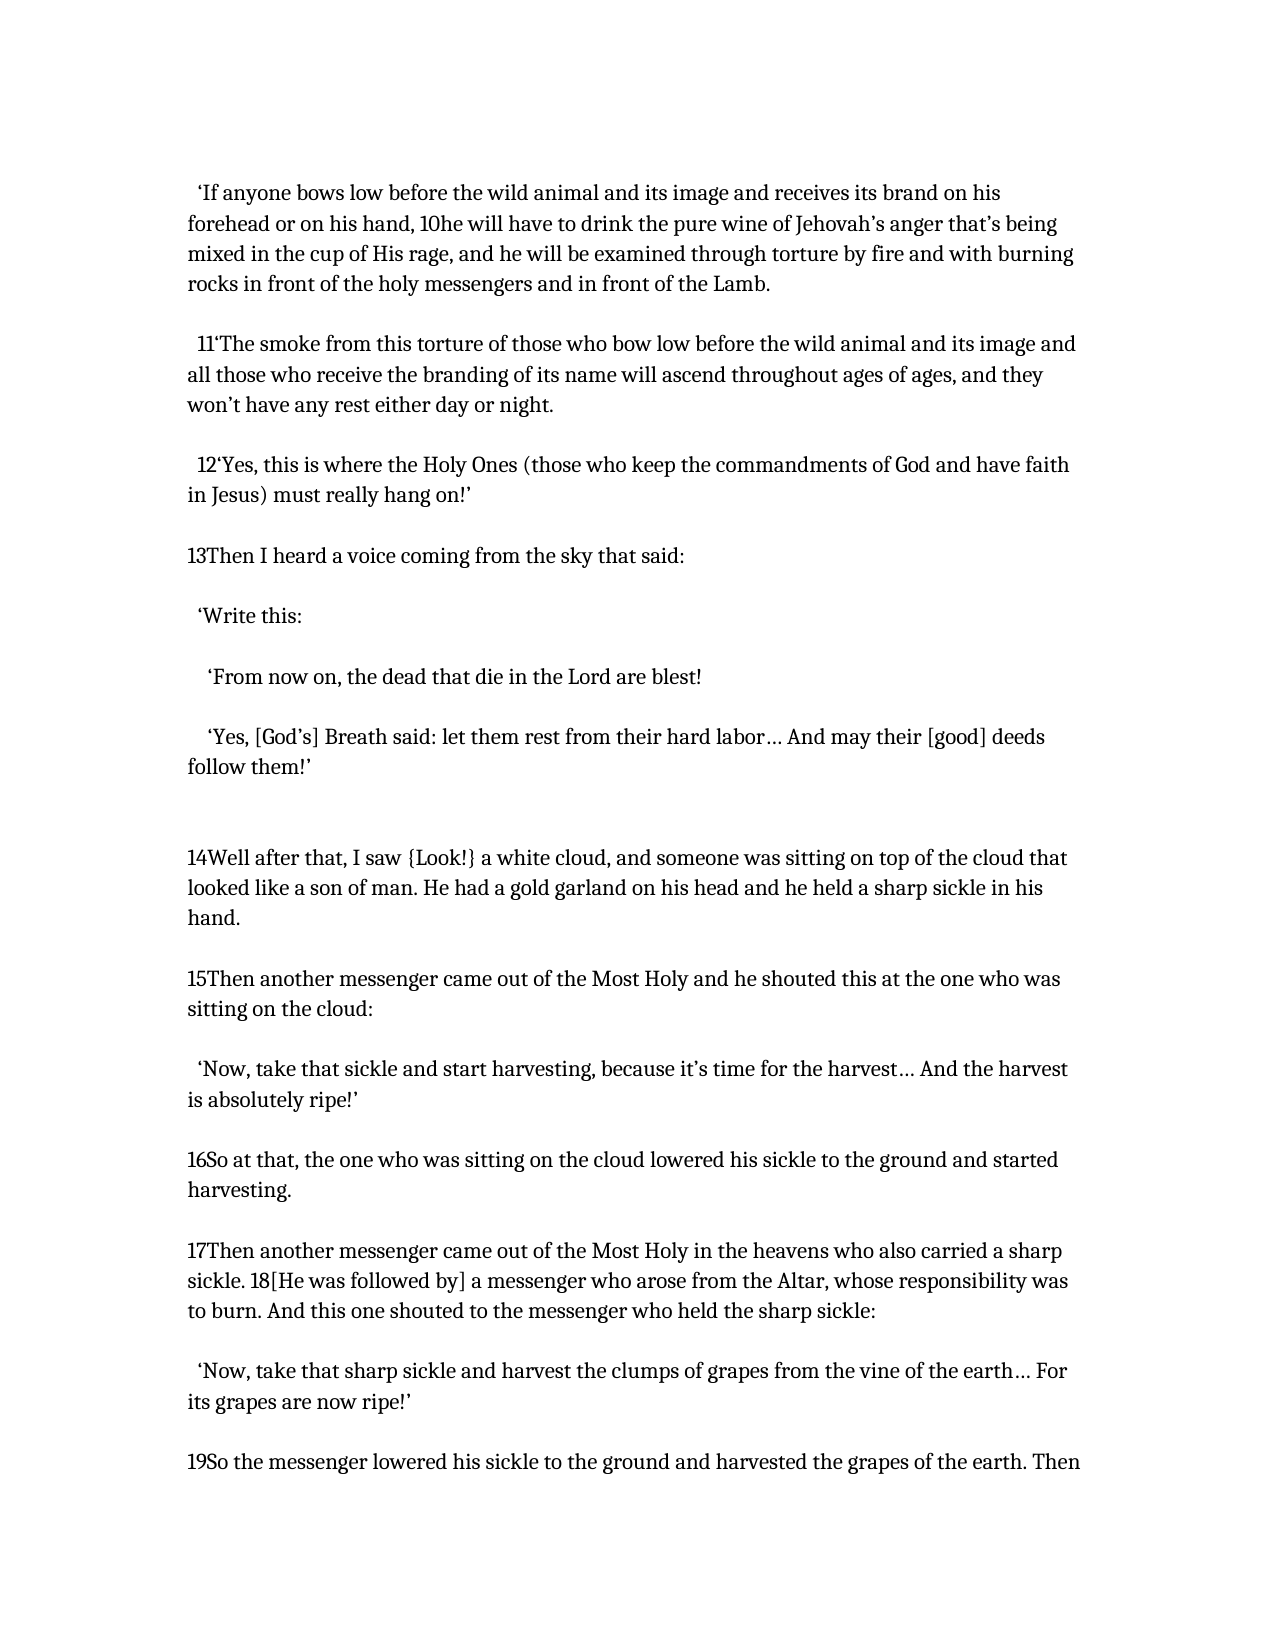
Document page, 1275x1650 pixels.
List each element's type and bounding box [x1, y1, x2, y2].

text [187, 150, 1087, 1475]
